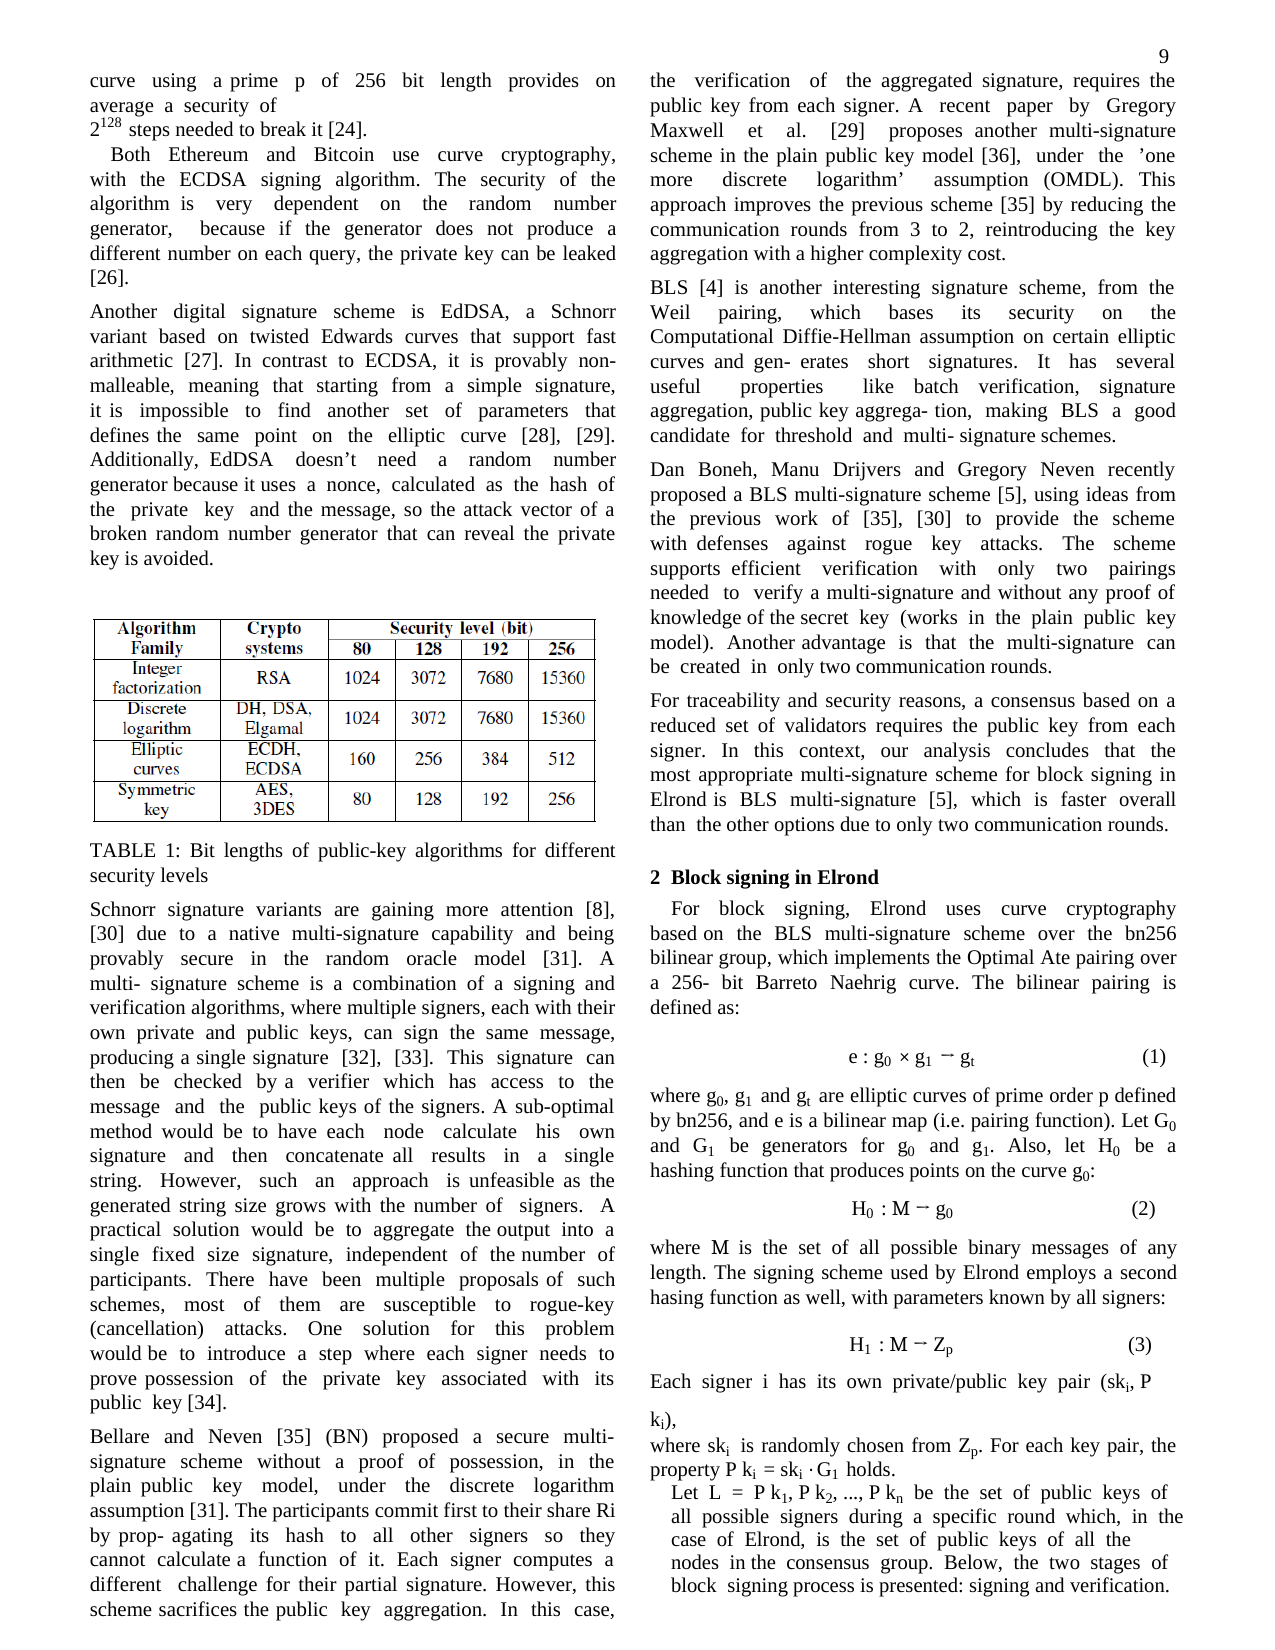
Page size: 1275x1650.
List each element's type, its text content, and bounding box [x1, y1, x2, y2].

text TABLE 1: Bit lengths of public-key algorithms for different security levels [89, 838, 616, 887]
text where ski is randomly chosen from Zp. For each key pair, the property P ki = ski · G1 holds. [650, 1433, 1177, 1482]
text 2 Block signing in Elrond [650, 865, 906, 889]
text Both Ethereum and Bitcoin use curve cryptography, with the ECDSA signing algorithm. The security of the algorithm is very dependent on the random number generator, because if the generator does not produce a different number on each query, the private key can be leaked [26]. [89, 142, 616, 289]
text Another digital signature scheme is EdDSA, a Schnorr variant based on twisted Edwards curves that support fast arithmetic [27]. In contrast to ECDSA, it is provably non- malleable, meaning that starting from a simple signature, it is impossible to find another set of parameters that defines the same point on the elliptic curve [28], [29]. Additionally, EdDSA doesn’t need a random number generator because it uses a nonce, calculated as the hash of the private key and the message, so the attack vector of a broken random number generator that can reveal the private key is avoided. [89, 299, 616, 570]
text Dan Boneh, Manu Drijvers and Gregory Neven recently proposed a BLS multi-signature scheme [5], using ideas from the previous work of [35], [30] to provide the scheme with defenses against rogue key attacks. The scheme supports efficient verification with only two pairings needed to verify a multi-signature and without any proof of knowledge of the secret key (works in the plain public key model). Another advantage is that the multi-signature can be created in only two communication rounds. [650, 457, 1177, 678]
text Let L = P k1, P k2, ..., P kn be the set of public keys of all possible signers during a specific round which, in the case of Elrond, is the set of public keys of all the nodes in the consensus group. Below, the two stages of block signing process is presented: signing and verification. [671, 1482, 1185, 1597]
text BLS [4] is another interesting signature scheme, from the Weil pairing, which bases its security on the Computational Diffie-Hellman assumption on certain elliptic curves and gen- erates short signatures. It has several useful properties like batch verification, signature aggregation, public key aggrega- tion, making BLS a good candidate for threshold and multi- signature schemes. [650, 275, 1177, 447]
text For traceability and security reasons, a consensus based on a reduced set of validators requires the public key from each signer. In this context, our analysis concludes that the most appropriate multi-signature scheme for block signing in Elrond is BLS multi-signature [5], which is faster overall than the other options due to only two communication rounds. [650, 688, 1177, 836]
text where g0, g1 and gt are elliptic curves of prime order p defined by bn256, and e is a bilinear map (i.e. pairing function). Let G0 and G1 be generators for g0 and g1. Also, let H0 be a hashing function that produces points on the curve g0: [650, 1083, 1177, 1183]
text H1 : M → Zp (3) Each signer i has its own private/public key pair (ski, P ki), [650, 1320, 1177, 1433]
text For block signing, Elrond uses curve cryptography based on the BLS multi-signature scheme over the bn256 bilinear group, which implements the Optimal Ate pairing over a 256- bit Barreto Naehrig curve. The bilinear pairing is defined as: [650, 896, 1177, 1019]
text e : g0 × g1 → gt (1) [837, 1044, 1177, 1070]
text where M is the set of all possible binary messages of any length. The signing scheme used by Elrond employs a second hasing function as well, with parameters known by all signers: [650, 1234, 1177, 1309]
picture [89, 613, 600, 829]
text H0 : M → g0 (2) [851, 1196, 1185, 1222]
text Schnorr signature variants are gaining more attention [8], [30] due to a native multi-signature capability and being provably secure in the random oracle model [31]. A multi- signature scheme is a combination of a signing and verification algorithms, where multiple signers, each with their own private and public keys, can sign the same message, producing a single signature [32], [33]. This signature can then be checked by a verifier which has access to the message and the public keys of the signers. A sub-optimal method would be to have each node calculate his own signature and then concatenate all results in a single string. However, such an approach is unfeasible as the generated string size grows with the number of signers. A practical solution would be to aggregate the output into a single fixed size signature, independent of the number of participants. There have been multiple proposals of such schemes, most of them are susceptible to rogue-key (cancellation) attacks. One solution for this problem would be to introduce a step where each signer needs to prove possession of the private key associated with its public key [34]. [89, 896, 616, 1414]
text Bellare and Neven [35] (BN) proposed a secure multi- signature scheme without a proof of possession, in the plain public key model, under the discrete logarithm assumption [31]. The participants commit first to their share Ri by prop- agating its hash to all other signers so they cannot calculate a function of it. Each signer computes a different challenge for their partial signature. However, this scheme sacrifices the public key aggregation. In this case, the verification of the aggregated signature, requires the public key from each signer. A recent paper by Gregory Maxwell et al. [29] proposes another multi-signature scheme in the plain public key model [36], under the ’one more discrete logarithm’ assumption (OMDL). This approach improves the previous scheme [35] by reducing the communication rounds from 3 to 2, reintroducing the key aggregation with a higher complexity cost. [89, 1424, 616, 1621]
text 2128 steps needed to break it [24]. [89, 118, 625, 141]
text Bellare and Neven [35] (BN) proposed a secure multi- signature scheme without a proof of possession, in the plain public key model, under the discrete logarithm assumption [31]. The participants commit first to their share Ri by prop- agating its hash to all other signers so they cannot calculate a function of it. Each signer computes a different challenge for their partial signature. However, this scheme sacrifices the public key aggregation. In this case, the verification of the aggregated signature, requires the public key from each signer. A recent paper by Gregory Maxwell et al. [29] proposes another multi-signature scheme in the plain public key model [36], under the ’one more discrete logarithm’ assumption (OMDL). This approach improves the previous scheme [35] by reducing the communication rounds from 3 to 2, reintroducing the key aggregation with a higher complexity cost. [650, 68, 1177, 265]
